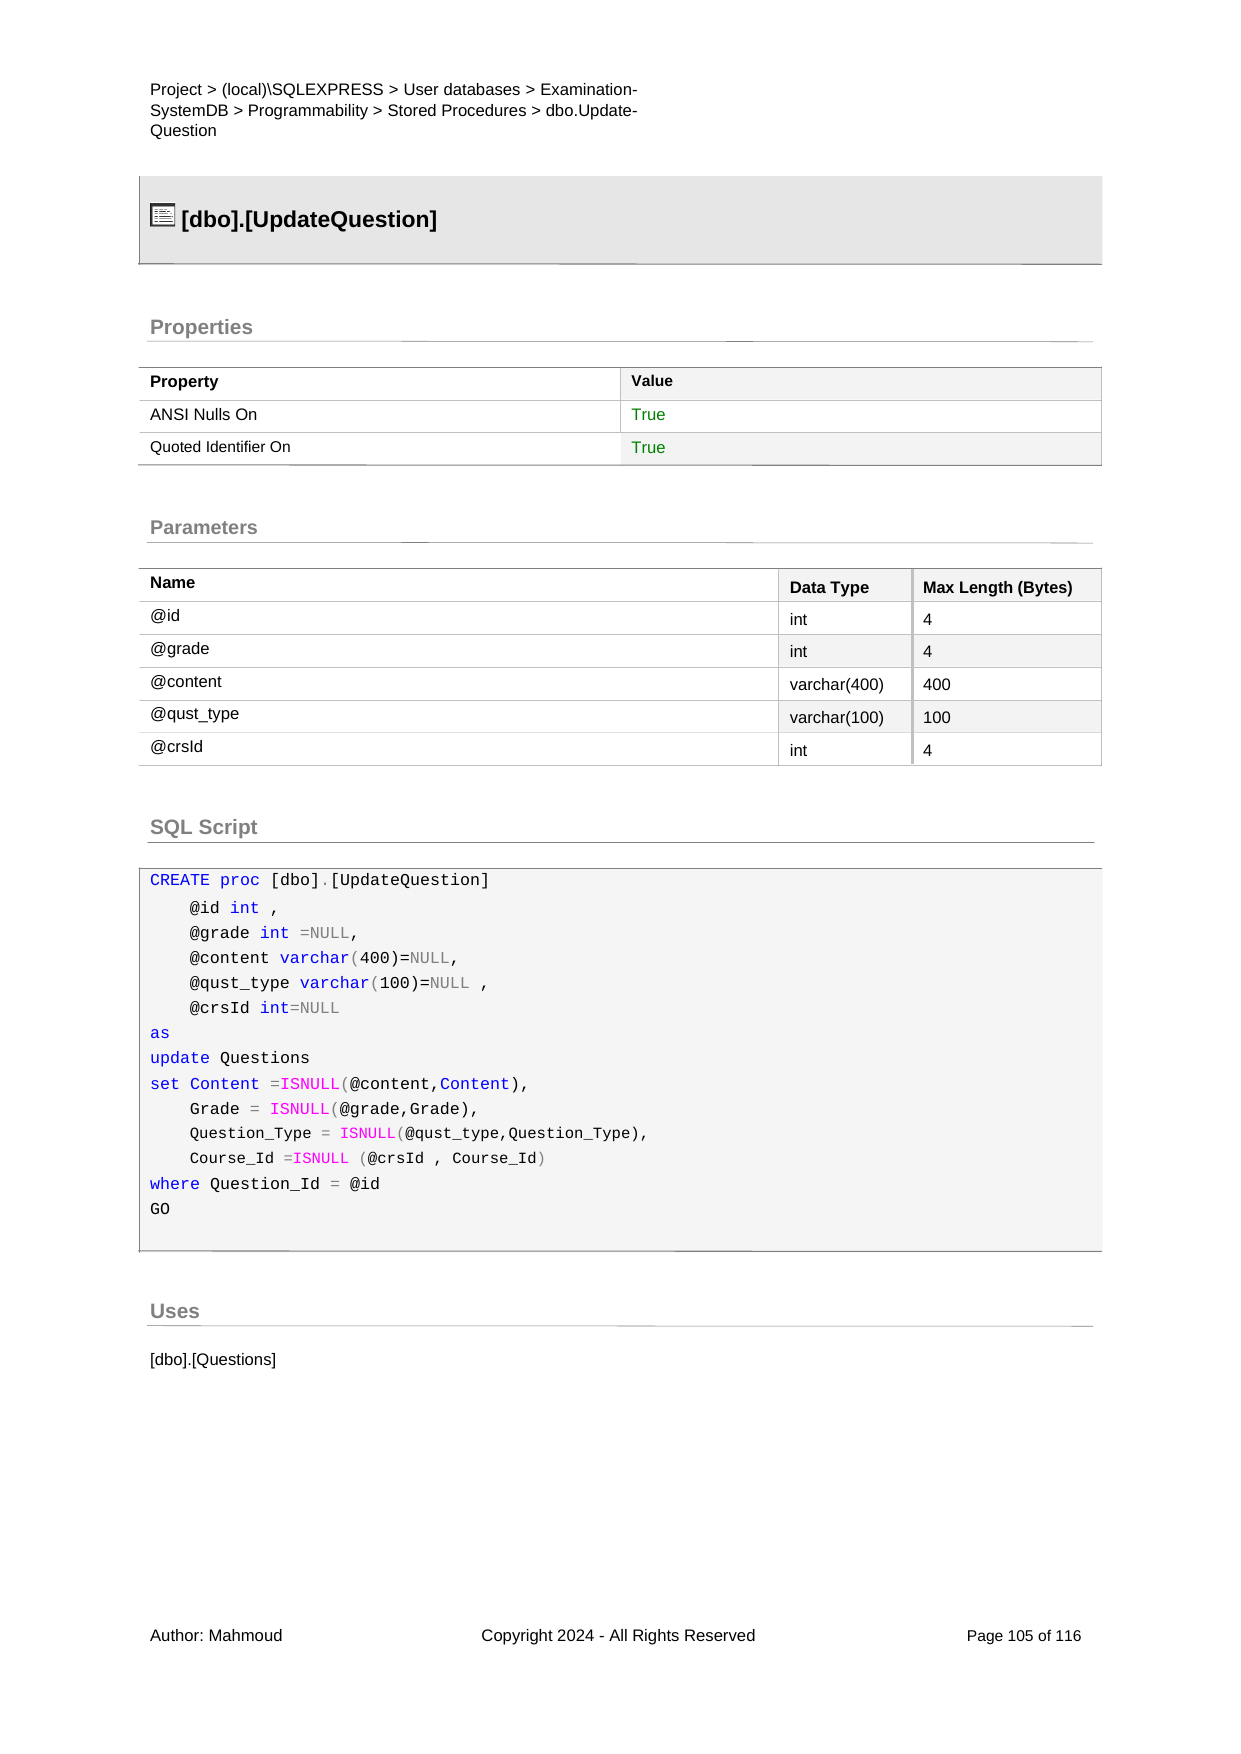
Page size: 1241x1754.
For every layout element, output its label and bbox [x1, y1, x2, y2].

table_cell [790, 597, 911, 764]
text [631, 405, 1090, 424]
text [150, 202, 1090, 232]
picture [138, 841, 1103, 1253]
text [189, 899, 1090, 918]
picture [138, 176, 1103, 265]
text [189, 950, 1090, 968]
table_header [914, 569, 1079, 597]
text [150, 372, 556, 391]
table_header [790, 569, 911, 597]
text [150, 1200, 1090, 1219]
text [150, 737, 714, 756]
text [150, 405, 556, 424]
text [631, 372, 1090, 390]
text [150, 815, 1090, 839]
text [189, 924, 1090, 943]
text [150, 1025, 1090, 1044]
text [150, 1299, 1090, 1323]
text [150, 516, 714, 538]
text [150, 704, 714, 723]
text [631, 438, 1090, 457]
picture [138, 366, 1102, 464]
picture [138, 567, 1102, 766]
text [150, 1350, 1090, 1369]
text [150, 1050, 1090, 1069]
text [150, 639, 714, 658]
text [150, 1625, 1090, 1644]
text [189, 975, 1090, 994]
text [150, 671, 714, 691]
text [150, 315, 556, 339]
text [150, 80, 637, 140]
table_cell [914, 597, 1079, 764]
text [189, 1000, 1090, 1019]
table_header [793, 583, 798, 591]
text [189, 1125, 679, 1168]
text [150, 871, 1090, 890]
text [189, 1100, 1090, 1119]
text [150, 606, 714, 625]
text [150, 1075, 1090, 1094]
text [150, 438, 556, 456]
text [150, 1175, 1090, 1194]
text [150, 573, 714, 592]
